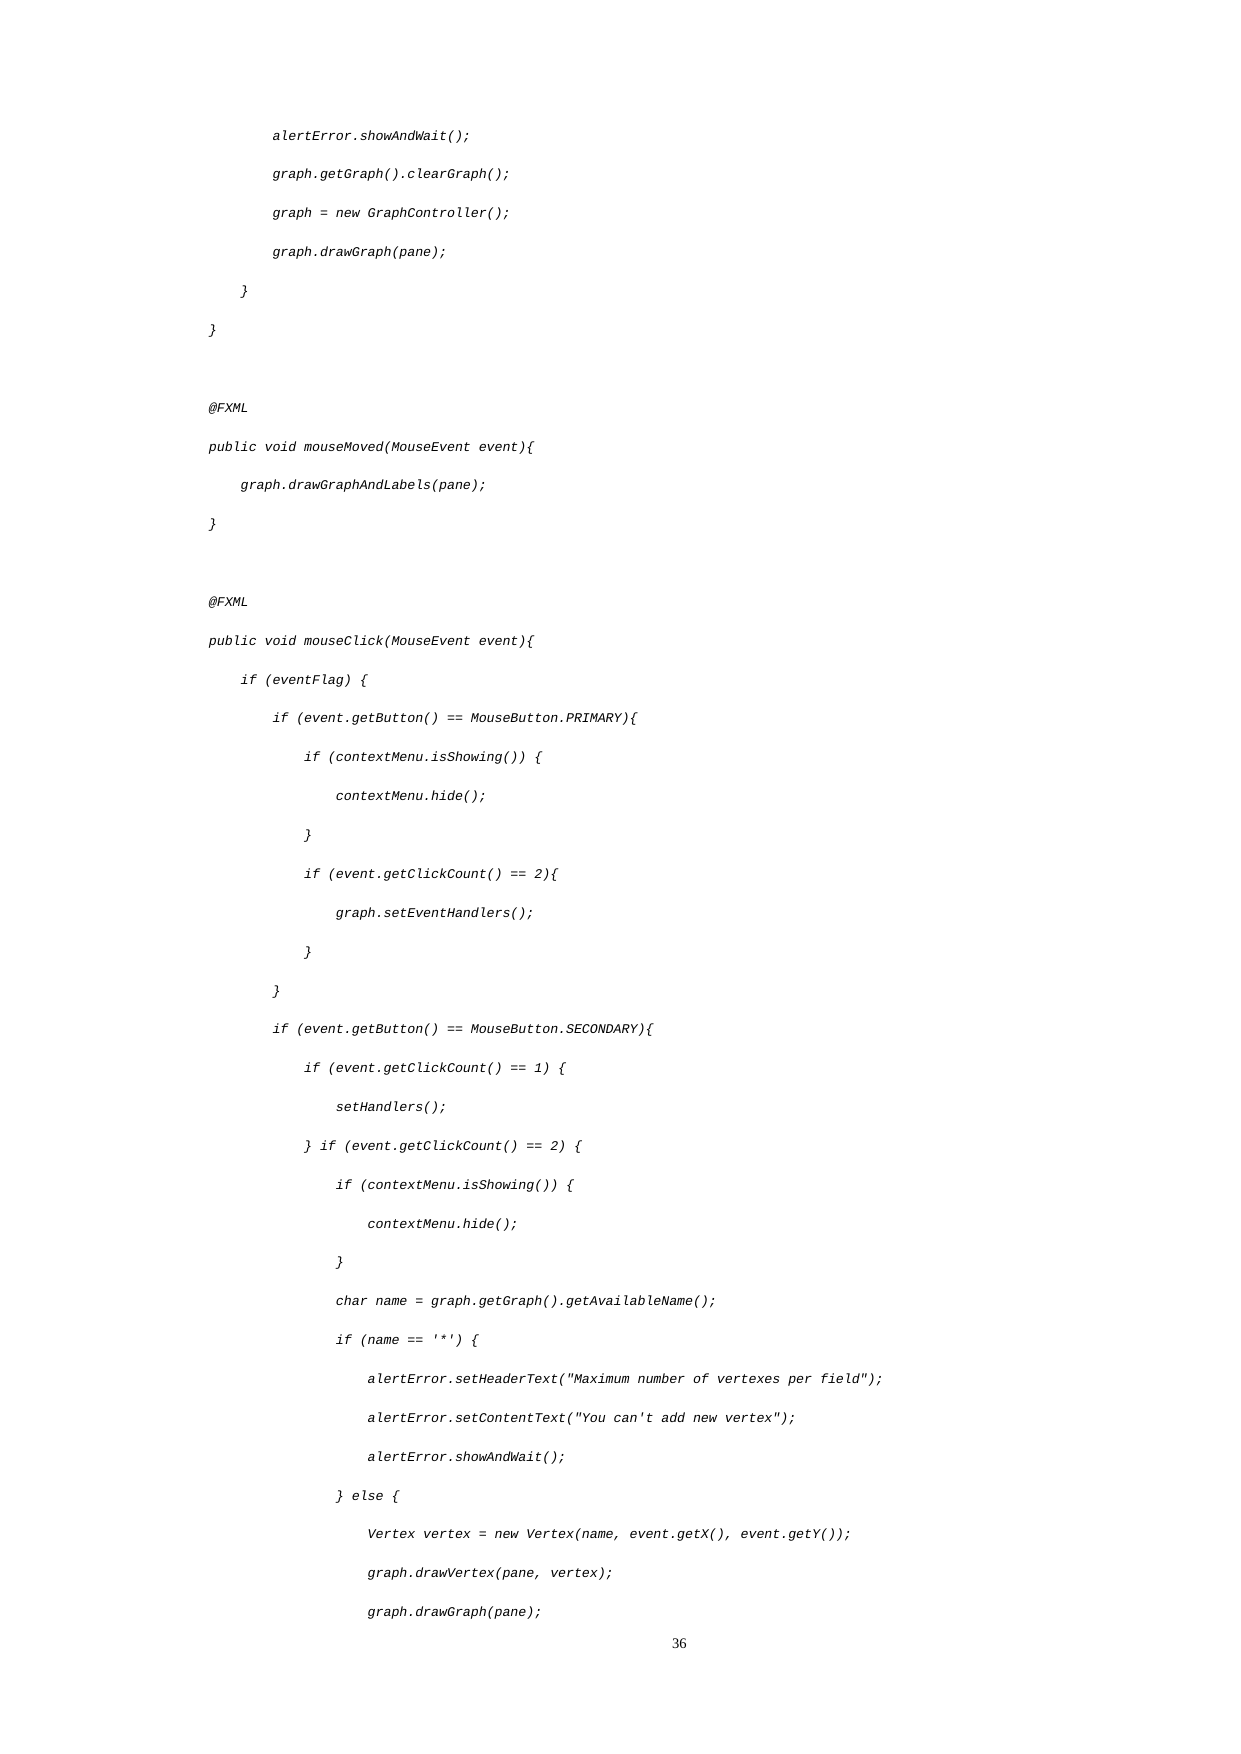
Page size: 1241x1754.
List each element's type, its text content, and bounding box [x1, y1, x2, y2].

text } if (event.getClickCount() == 2) { [177, 1128, 1181, 1154]
text alertError.showAndWait(); [177, 1439, 1181, 1465]
text public void mouseClick(MouseEvent event){ [177, 623, 1181, 649]
text graph.getGraph().clearGraph(); [177, 157, 1181, 183]
text } [177, 817, 1181, 843]
text if (event.getButton() == MouseButton.PRIMARY){ [177, 701, 1181, 727]
text if (event.getClickCount() == 1) { [177, 1051, 1181, 1077]
text alertError.setContentText("You can't add new vertex"); [177, 1400, 1181, 1426]
text public void mouseMoved(MouseEvent event){ [177, 429, 1181, 455]
text graph.drawGraph(pane); [177, 1594, 1181, 1621]
text graph = new GraphController(); [177, 196, 1181, 222]
text } [177, 507, 1181, 533]
text if (name == '*') { [177, 1323, 1181, 1348]
text if (eventFlag) { [177, 662, 1181, 688]
text if (event.getClickCount() == 2){ [177, 856, 1181, 882]
text alertError.setHeaderText("Maximum number of vertexes per field"); [177, 1361, 1181, 1387]
text } else { [177, 1478, 1181, 1504]
text @FXML [177, 390, 1181, 416]
text char name = graph.getGraph().getAvailableName(); [177, 1284, 1181, 1310]
text alertError.showAndWait(); [177, 118, 1181, 144]
text if (contextMenu.isShowing()) { [177, 1167, 1181, 1193]
text } [177, 312, 1181, 338]
text graph.drawGraphAndLabels(pane); [177, 468, 1181, 494]
text } [177, 273, 1181, 299]
text contextMenu.hide(); [177, 1206, 1181, 1232]
text if (contextMenu.isShowing()) { [177, 740, 1181, 766]
text } [177, 973, 1181, 999]
text if (event.getButton() == MouseButton.SECONDARY){ [177, 1012, 1181, 1038]
text } [177, 934, 1181, 960]
text Vertex vertex = new Vertex(name, event.getX(), event.getY()); [177, 1517, 1181, 1543]
text graph.drawVertex(pane, vertex); [177, 1556, 1181, 1582]
text contextMenu.hide(); [177, 779, 1181, 804]
text setHandlers(); [177, 1089, 1181, 1115]
text } [177, 1245, 1181, 1271]
text graph.drawGraph(pane); [177, 235, 1181, 261]
text graph.setEventHandlers(); [177, 895, 1181, 921]
text @FXML [177, 584, 1181, 610]
